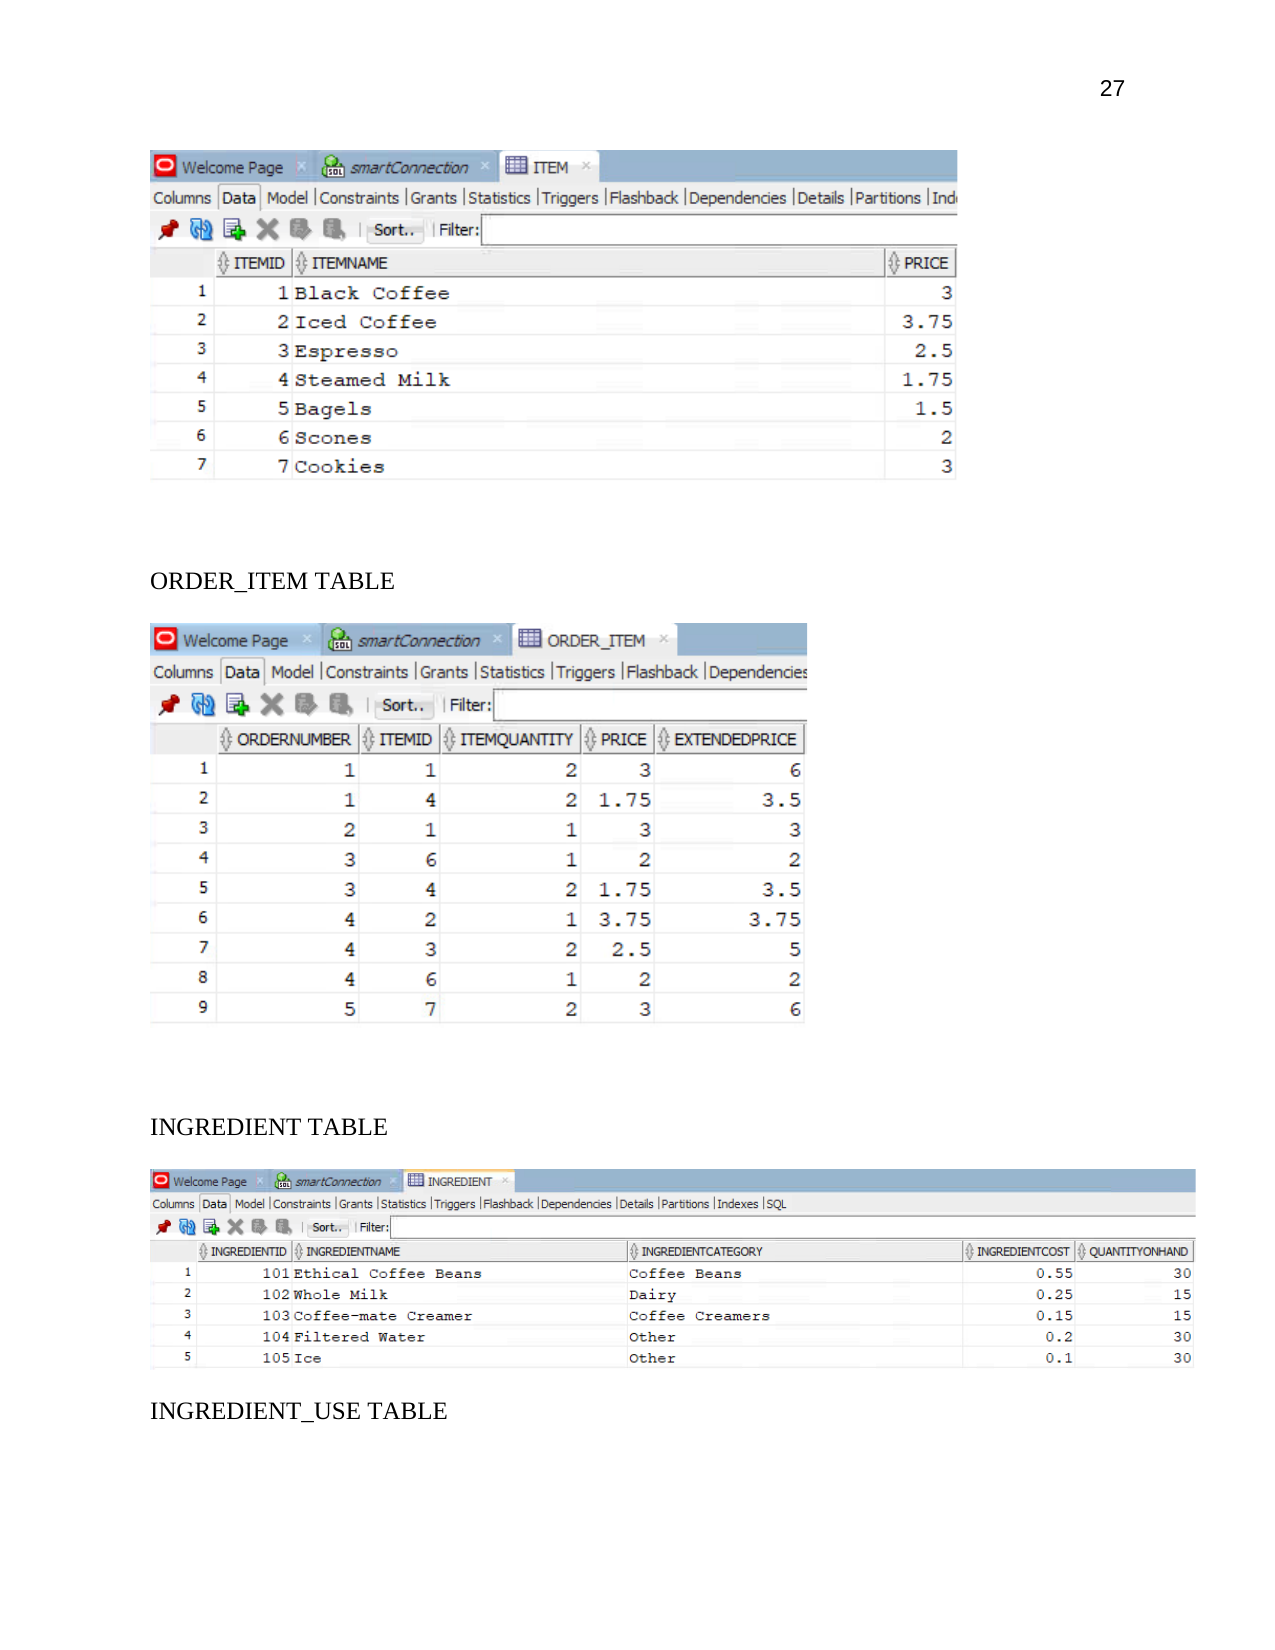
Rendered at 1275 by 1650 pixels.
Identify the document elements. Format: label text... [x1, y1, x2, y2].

text INGREDIENT_USE TABLE [150, 1396, 1125, 1425]
picture [150, 1169, 1196, 1370]
picture [150, 150, 958, 483]
picture [150, 623, 808, 1028]
text INGREDIENT TABLE [150, 1112, 1125, 1140]
text ORDER_ITEM TABLE [150, 566, 1125, 595]
